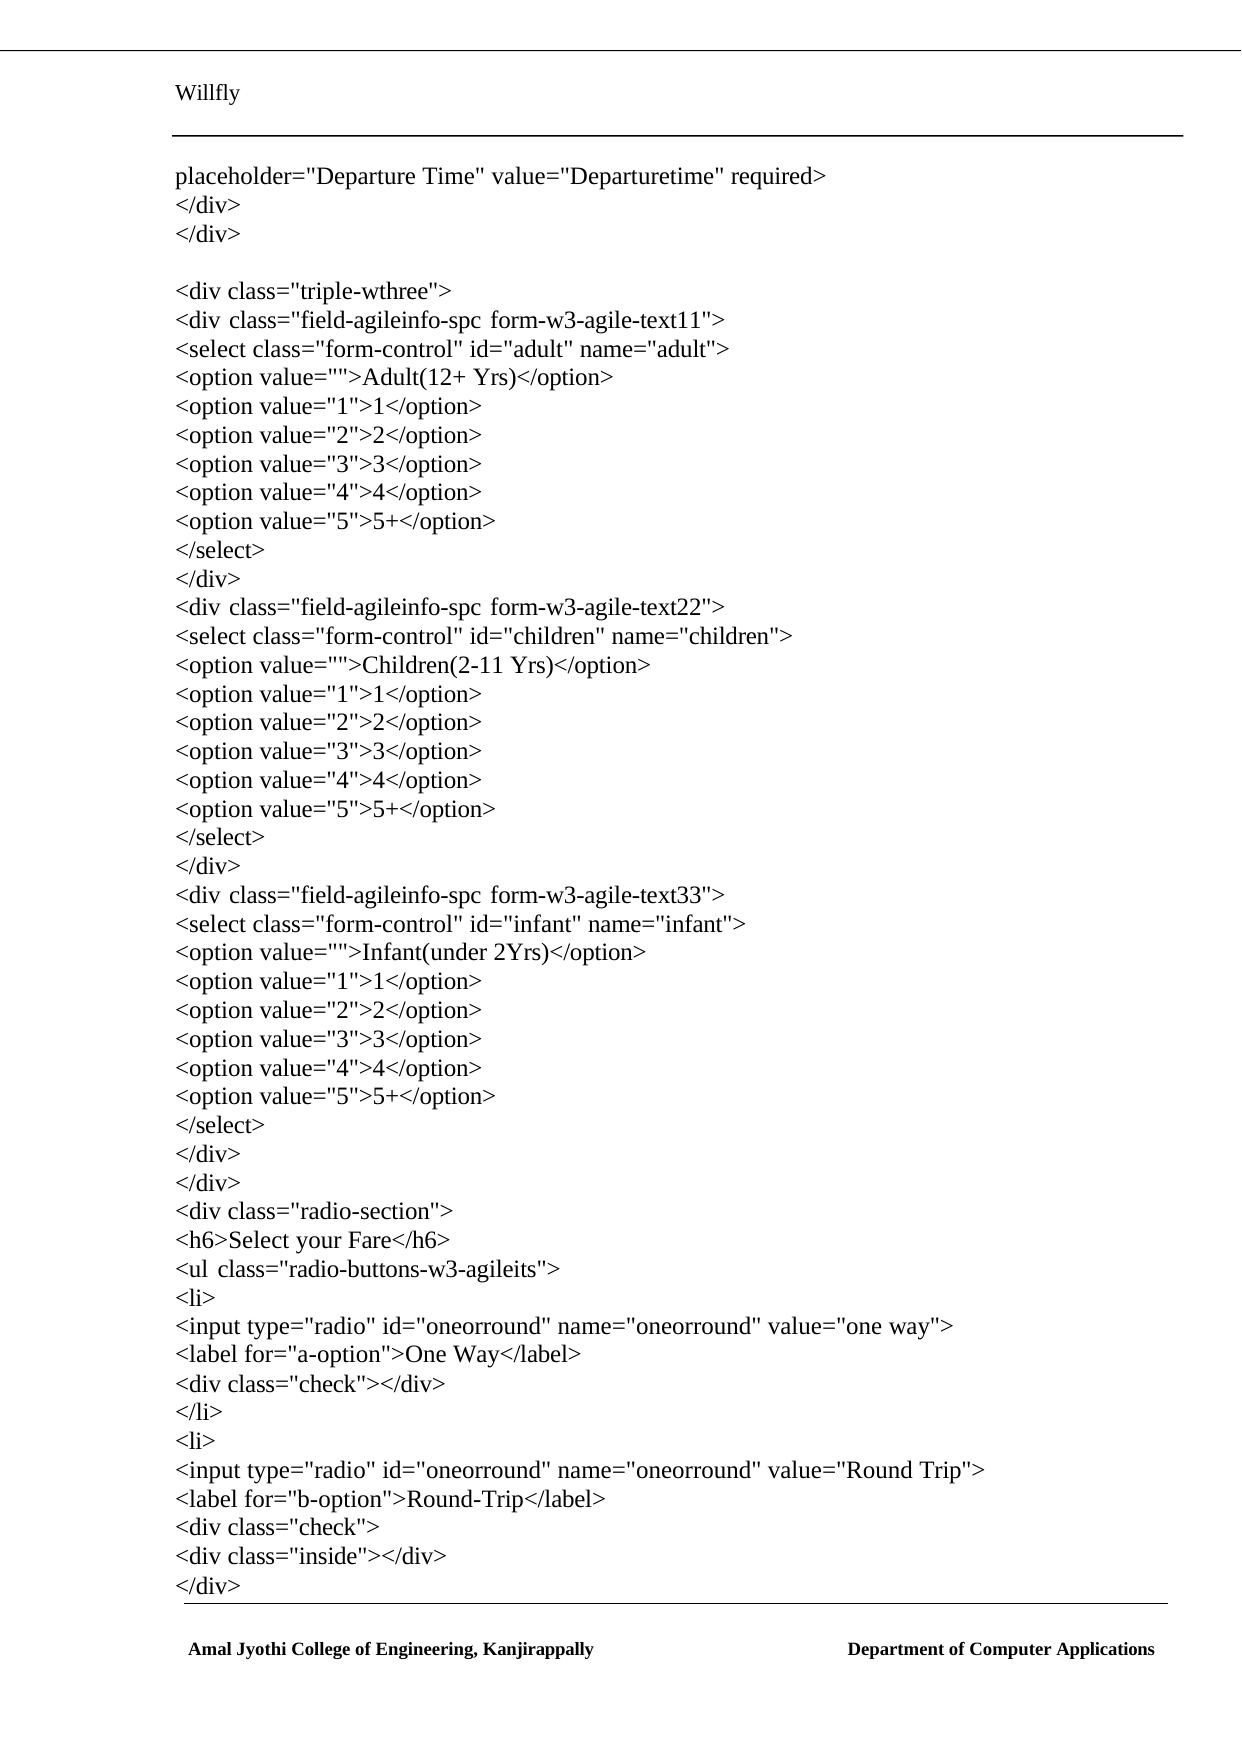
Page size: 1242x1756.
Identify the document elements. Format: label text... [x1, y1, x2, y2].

text <input type="radio" id="oneorround" name="oneorround" value="Round Trip"> [175, 1455, 1194, 1484]
text </div> [175, 851, 1194, 880]
text <option value="3">3</option> [175, 736, 1194, 765]
text <option value="">Children(2-11 Yrs)</option> [175, 650, 1194, 679]
text <option value="">Adult(12+ Yrs)</option> [175, 362, 1194, 391]
text <option value="1">1</option> [175, 391, 1194, 420]
text <option value="4">4</option> [175, 765, 1194, 794]
text <option value="4">4</option> [175, 477, 1194, 506]
text <div class="check"> [175, 1512, 1194, 1541]
text </div> [175, 1139, 1194, 1168]
text <input type="radio" id="oneorround" name="oneorround" value="one way"> [175, 1311, 1194, 1340]
text <div class="check"></div> [175, 1369, 1194, 1397]
text <select class="form-control" id="adult" name="adult"> [175, 334, 1194, 362]
text <option value="2">2</option> [175, 420, 1194, 449]
text <option value="5">5+</option> [175, 506, 1194, 535]
text <option value="2">2</option> [175, 707, 1194, 736]
text <option value="4">4</option> [175, 1053, 1194, 1081]
text <div class="field-agileinfo-spc form-w3-agile-text22"> [175, 592, 1194, 621]
text <option value="">Infant(under 2Yrs)</option> [175, 937, 1194, 966]
text <div class="inside"></div> [175, 1541, 1194, 1570]
text <ul class="radio-buttons-w3-agileits"> [175, 1254, 1194, 1283]
text <option value="3">3</option> [175, 449, 1194, 477]
text <option value="1">1</option> [175, 966, 1194, 995]
text <div class="triple-wthree"> [175, 276, 1194, 305]
text </li> [175, 1397, 1194, 1426]
text <select class="form-control" id="infant" name="infant"> [175, 909, 1194, 937]
text <label for="a-option">One Way</label> [175, 1340, 1194, 1369]
text <option value="5">5+</option> [175, 794, 1194, 822]
text <div class="radio-section"> [175, 1196, 1194, 1225]
text <option value="5">5+</option> [175, 1081, 1194, 1110]
text </div> [175, 1168, 1194, 1196]
text </select> [175, 1110, 1194, 1139]
text <option value="1">1</option> [175, 679, 1194, 707]
text <li> [175, 1283, 1194, 1311]
text placeholder="Departure Time" value="Departuretime" required> [175, 161, 1194, 190]
text <option value="2">2</option> [175, 995, 1194, 1024]
text <div class="field-agileinfo-spc form-w3-agile-text11"> [175, 305, 1194, 334]
text <h6>Select your Fare</h6> [175, 1225, 1194, 1254]
text <li> [175, 1426, 1194, 1455]
text <select class="form-control" id="children" name="children"> [175, 621, 1194, 650]
text </div> [175, 190, 1194, 219]
text </select> [175, 822, 1194, 851]
text </div> [175, 219, 1194, 247]
text <div class="field-agileinfo-spc form-w3-agile-text33"> [175, 880, 1194, 909]
text </select> [175, 535, 1194, 564]
text </div> [175, 564, 1194, 592]
text <option value="3">3</option> [175, 1024, 1194, 1053]
text <label for="b-option">Round-Trip</label> [175, 1484, 1194, 1512]
